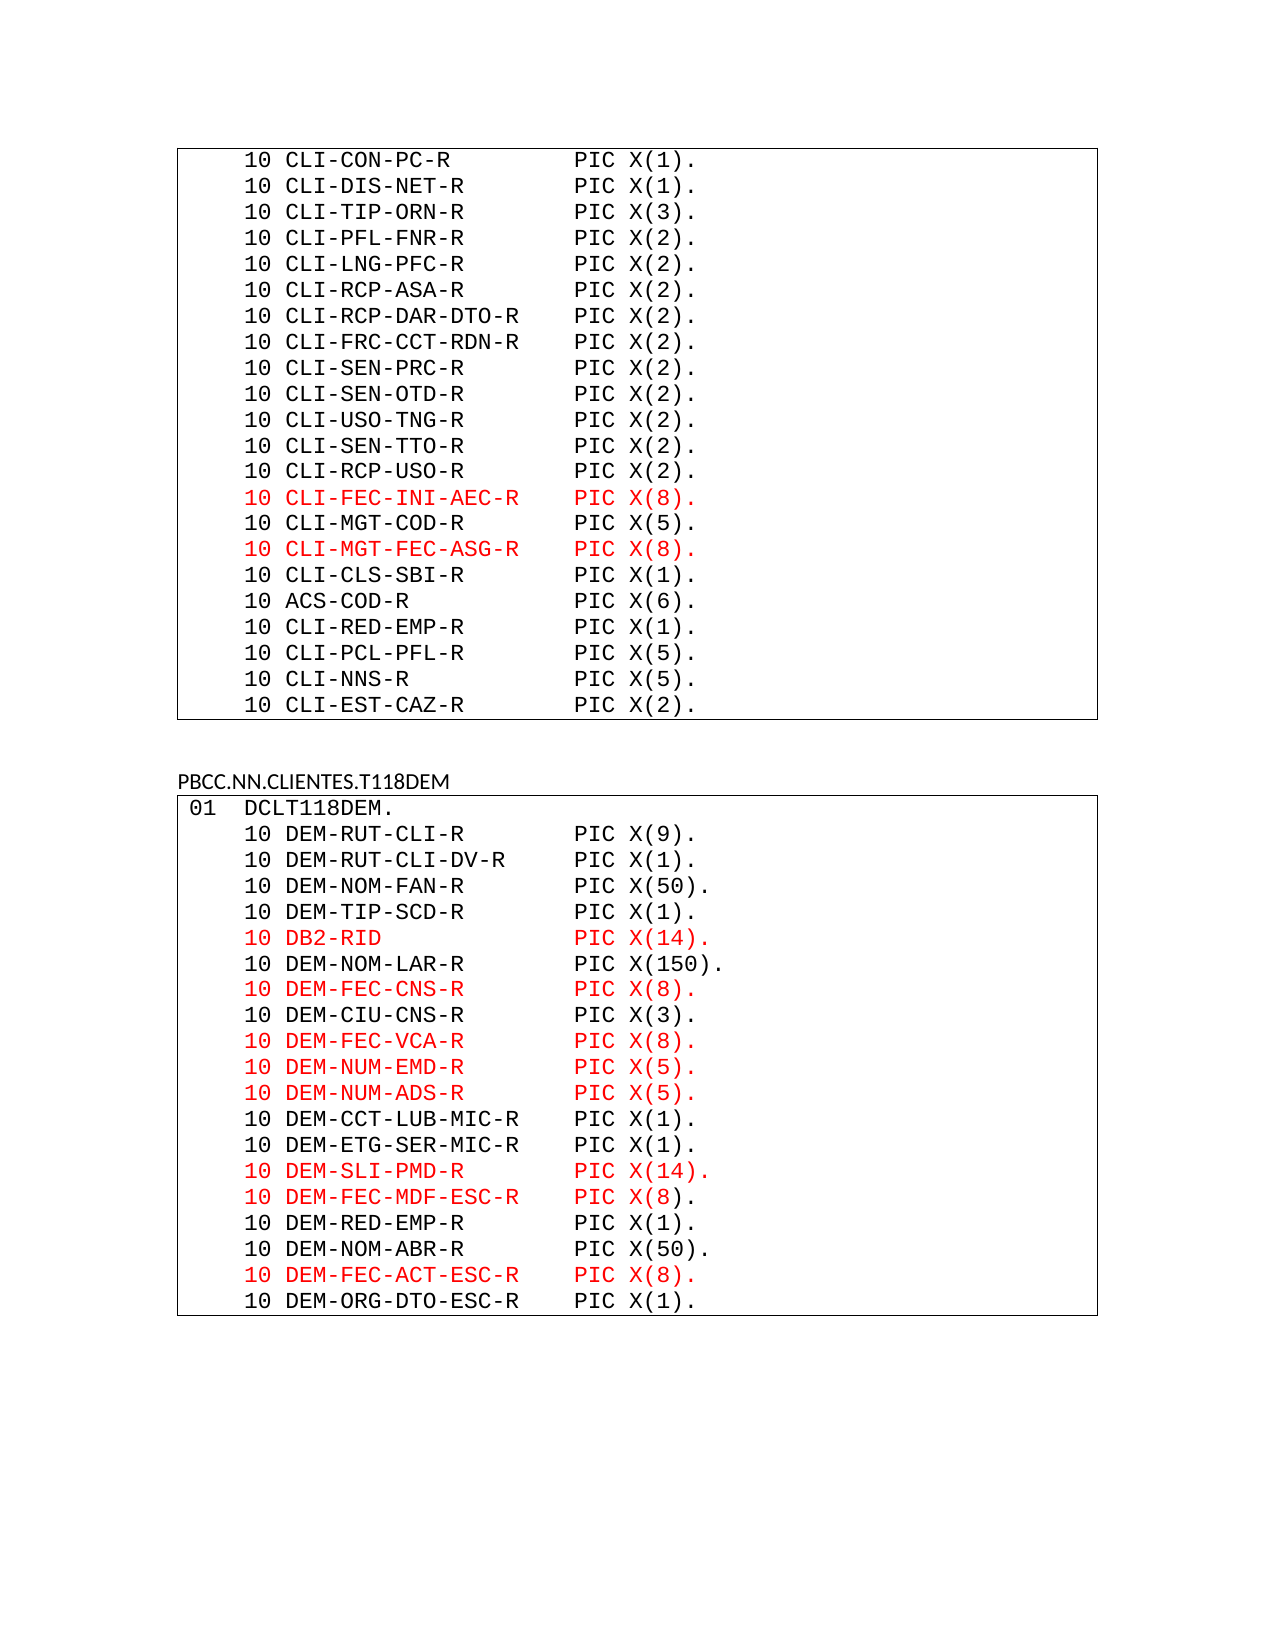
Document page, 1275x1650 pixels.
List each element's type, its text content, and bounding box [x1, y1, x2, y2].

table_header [178, 149, 1097, 719]
text PBCC.NN.CLIENTES.T118DEM [177, 767, 1098, 795]
table_header 01 DCLT118DEM. 10 DEM-RUT-CLI-R PIC X(9). 10 DEM-RUT-CLI-DV-R PIC X(1). 10 DEM-NOM-FAN-R PIC X(50). 10 DEM-TIP-SCD-R PIC X(1). 10 DB2-RID PIC X(14). 10 DEM-NOM-LAR-R PIC X(150). 10 DEM-FEC-CNS-R PIC X(8). 10 DEM-CIU-CNS-R PIC X(3). 10 DEM-FEC-VCA-R PIC X(8). 10 DEM-NUM-EMD-R PIC X(5). 10 DEM-NUM-ADS-R PIC X(5). 10 DEM-CCT-LUB-MIC-R PIC X(1). 10 DEM-ETG-SER-MIC-R PIC X(1). 10 DEM-SLI-PMD-R PIC X(14). 10 DEM-FEC-MDF-ESC-R PIC X(8). 10 DEM-RED-EMP-R PIC X(1). 10 DEM-NOM-ABR-R PIC X(50). 10 DEM-FEC-ACT-ESC-R PIC X(8). 10 DEM-ORG-DTO-ESC-R PIC X(1). [178, 796, 1097, 1315]
